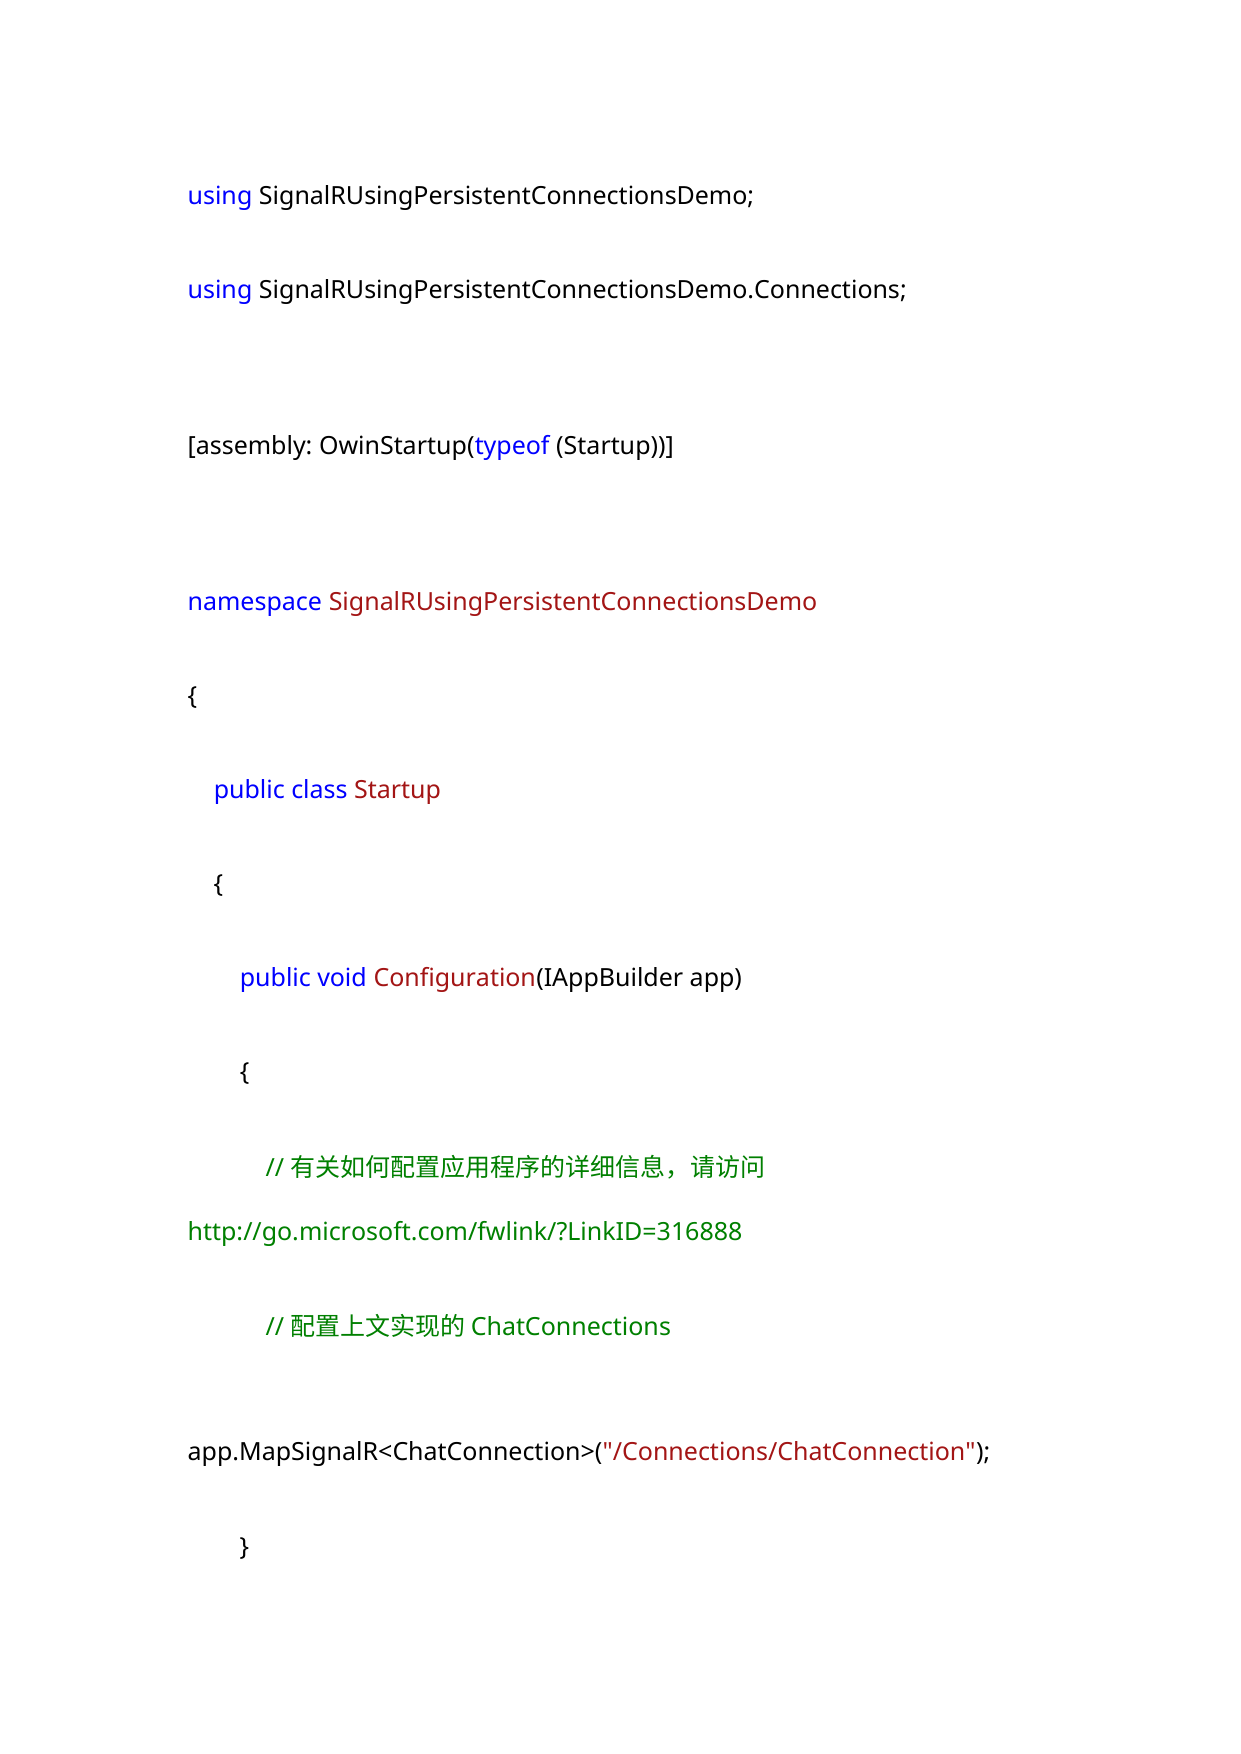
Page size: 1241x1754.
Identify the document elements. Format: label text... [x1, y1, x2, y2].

text { [187, 850, 1053, 915]
text // 有关如何配置应用程序的详细信息，请访问 http://go.microsoft.com/fwlink/?LinkID=316888 [187, 1133, 1053, 1263]
text [assembly: OwinStartup(typeof (Startup))] [187, 412, 1053, 477]
text using SignalRUsingPersistentConnectionsDemo; [187, 162, 1053, 227]
text namespace SignalRUsingPersistentConnectionsDemo [187, 568, 1053, 633]
text public class Startup [187, 756, 1053, 821]
text public void Configuration(IAppBuilder app) [187, 944, 1053, 1009]
text // 配置上文实现的ChatConnections [187, 1292, 1053, 1357]
text app.MapSignalR<ChatConnection>("/Connections/ChatConnection"); [187, 1386, 1053, 1484]
text } [187, 1513, 1053, 1578]
text using SignalRUsingPersistentConnectionsDemo.Connections; [187, 256, 1053, 321]
text { [187, 662, 1053, 727]
text { [187, 1039, 1053, 1104]
